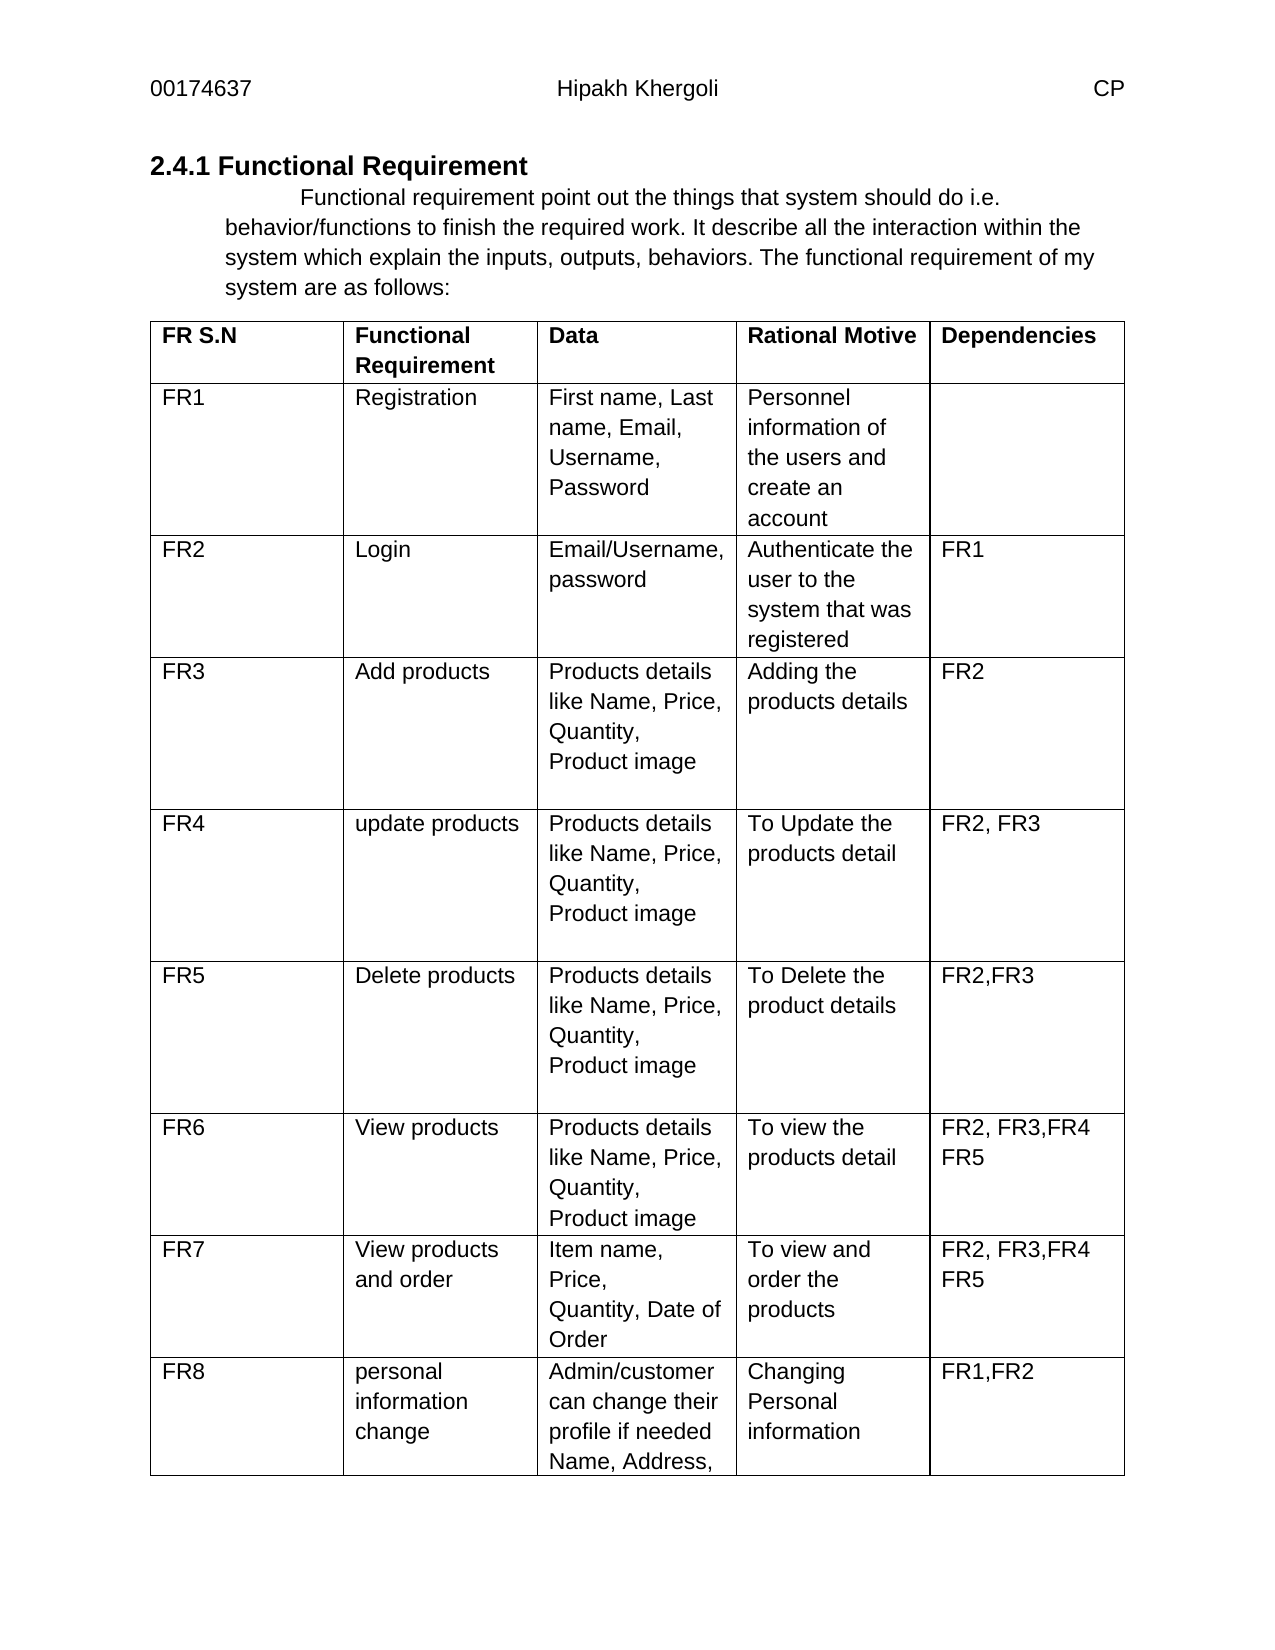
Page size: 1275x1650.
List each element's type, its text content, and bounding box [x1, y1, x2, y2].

table_cell To Update the products detail [737, 810, 929, 961]
table_cell FR2, FR3 [931, 810, 1124, 961]
table_cell Delete products [344, 962, 537, 1113]
table_cell FR2,FR3 [931, 962, 1124, 1113]
table_cell FR2 [931, 658, 1124, 809]
table_cell Products details like Name, Price, Quantity, Product image [538, 810, 736, 961]
text Functional requirement point out the things that system should do i.e. behavior/functions to finish the required work. It describe all the interaction within the system which explain the inputs, outputs, behaviors. The functional requirement of my system are as follows: [225, 184, 1125, 301]
table_cell FR2, FR3,FR4 FR5 [931, 1114, 1124, 1235]
table_cell FR6 [151, 1114, 343, 1235]
table_header Rational Motive [737, 322, 929, 383]
table_cell Registration [344, 384, 537, 535]
table_cell To Delete the product details [737, 962, 929, 1113]
table_cell To view the products detail [737, 1114, 929, 1235]
table_cell [931, 384, 1124, 535]
table_cell Authenticate the user to the system that was registered [737, 536, 929, 657]
table_header Functional Requirement [344, 322, 537, 383]
table_cell Email/Username, password [538, 536, 736, 657]
table_cell View products [344, 1114, 537, 1235]
table_cell FR5 [151, 962, 343, 1113]
table_cell FR1 [931, 536, 1124, 657]
table_cell Add products [344, 658, 537, 809]
table_cell Adding the products details [737, 658, 929, 809]
subtitle 2.4.1 Functional Requirement [150, 150, 1125, 181]
table_cell Products details like Name, Price, Quantity, Product image [538, 962, 736, 1113]
table_cell update products [344, 810, 537, 961]
table_cell Item name, Price, Quantity, Date of Order [538, 1236, 736, 1357]
table_cell Admin/customer can change their profile if needed Name, Address, username, Passwords [538, 1358, 736, 1475]
table_cell FR1,FR2 [931, 1358, 1124, 1475]
table_cell FR1 [151, 384, 343, 535]
table_cell Products details like Name, Price, Quantity, Product image [538, 1114, 736, 1235]
table_cell View products and order [344, 1236, 537, 1357]
table_cell FR8 [151, 1358, 343, 1475]
table_cell FR2, FR3,FR4 FR5 [931, 1236, 1124, 1357]
table_cell FR2 [151, 536, 343, 657]
table_cell Products details like Name, Price, Quantity, Product image [538, 658, 736, 809]
table_cell FR7 [151, 1236, 343, 1357]
table_cell First name, Last name, Email, Username, Password [538, 384, 736, 535]
table_cell Login [344, 536, 537, 657]
table_header Data [538, 322, 736, 383]
table_cell Changing Personal information [737, 1358, 929, 1475]
table_cell personal information change [344, 1358, 537, 1475]
table_cell Personnel information of the users and create an account [737, 384, 929, 535]
table_header Dependencies [931, 322, 1124, 383]
table_header FR S.N [151, 322, 343, 383]
table_cell FR4 [151, 810, 343, 961]
table_cell FR3 [151, 658, 343, 809]
table_cell To view and order the products [737, 1236, 929, 1357]
